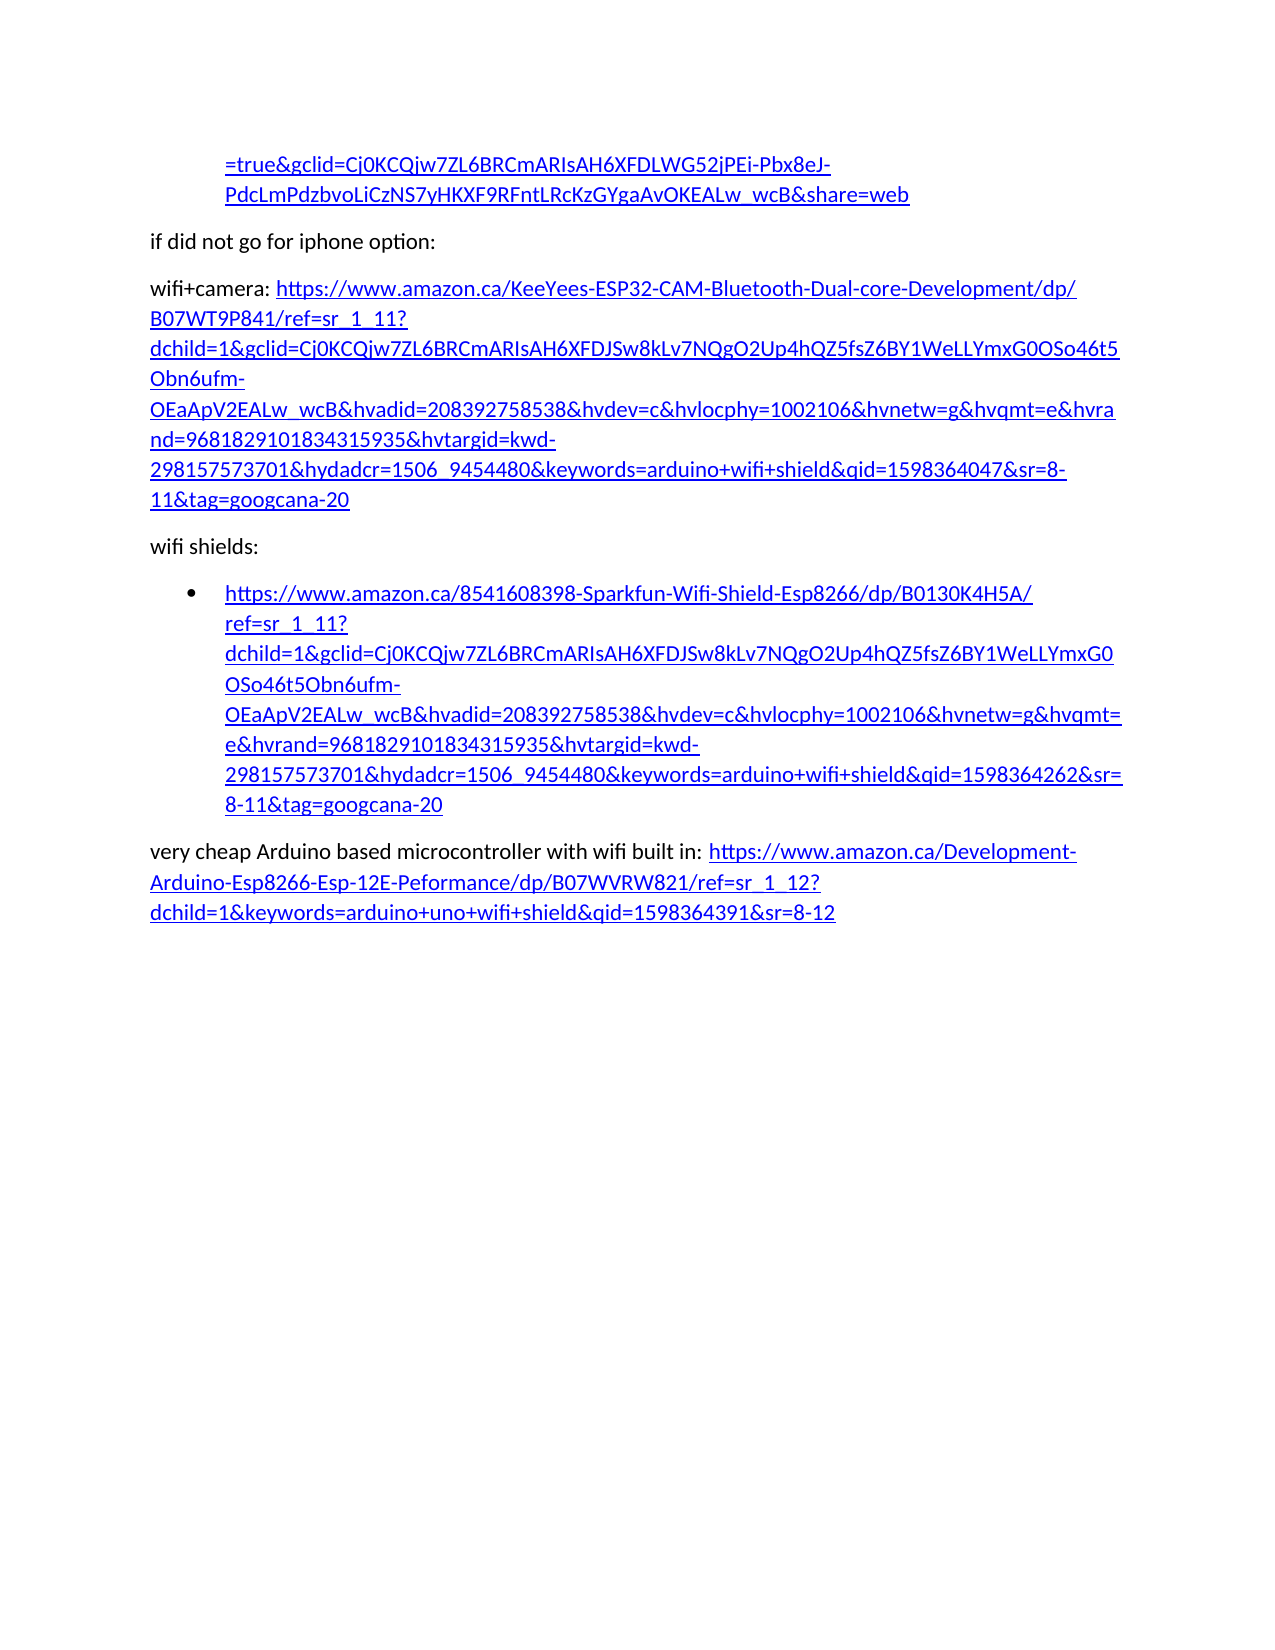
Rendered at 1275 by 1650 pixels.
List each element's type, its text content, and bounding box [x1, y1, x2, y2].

list https://www.amazon.ca/8541608398-Sparkfun-Wifi-Shield-Esp8266/dp/B0130K4H5A/ref=sr_1_11?dchild=1&gclid=Cj0KCQjw7ZL6BRCmARIsAH6XFDJSw8kLv7NQgO2Up4hQZ5fsZ6BY1WeLLYmxG0OSo46t5Obn6ufm-OEaApV2EALw_wcB&hvadid=208392758538&hvdev=c&hvlocphy=1002106&hvnetw=g&hvqmt=e&hvrand=9681829101834315935&hvtargid=kwd-298157573701&hydadcr=1506_9454480&keywords=arduino+wifi+shield&qid=1598364262&sr=8-11&tag=googcana-20 [187, 579, 1125, 819]
text wifi shields: [150, 532, 1125, 560]
text very cheap Arduino based microcontroller with wifi built in: https://www.amazon.ca/Development-Arduino-Esp8266-Esp-12E-Peformance/dp/B07WVRW821/ref=sr_1_12?dchild=1&keywords=arduino+uno+wifi+shield&qid=1598364391&sr=8-12 [150, 837, 1125, 926]
text if did not go for iphone option: [150, 227, 1125, 255]
